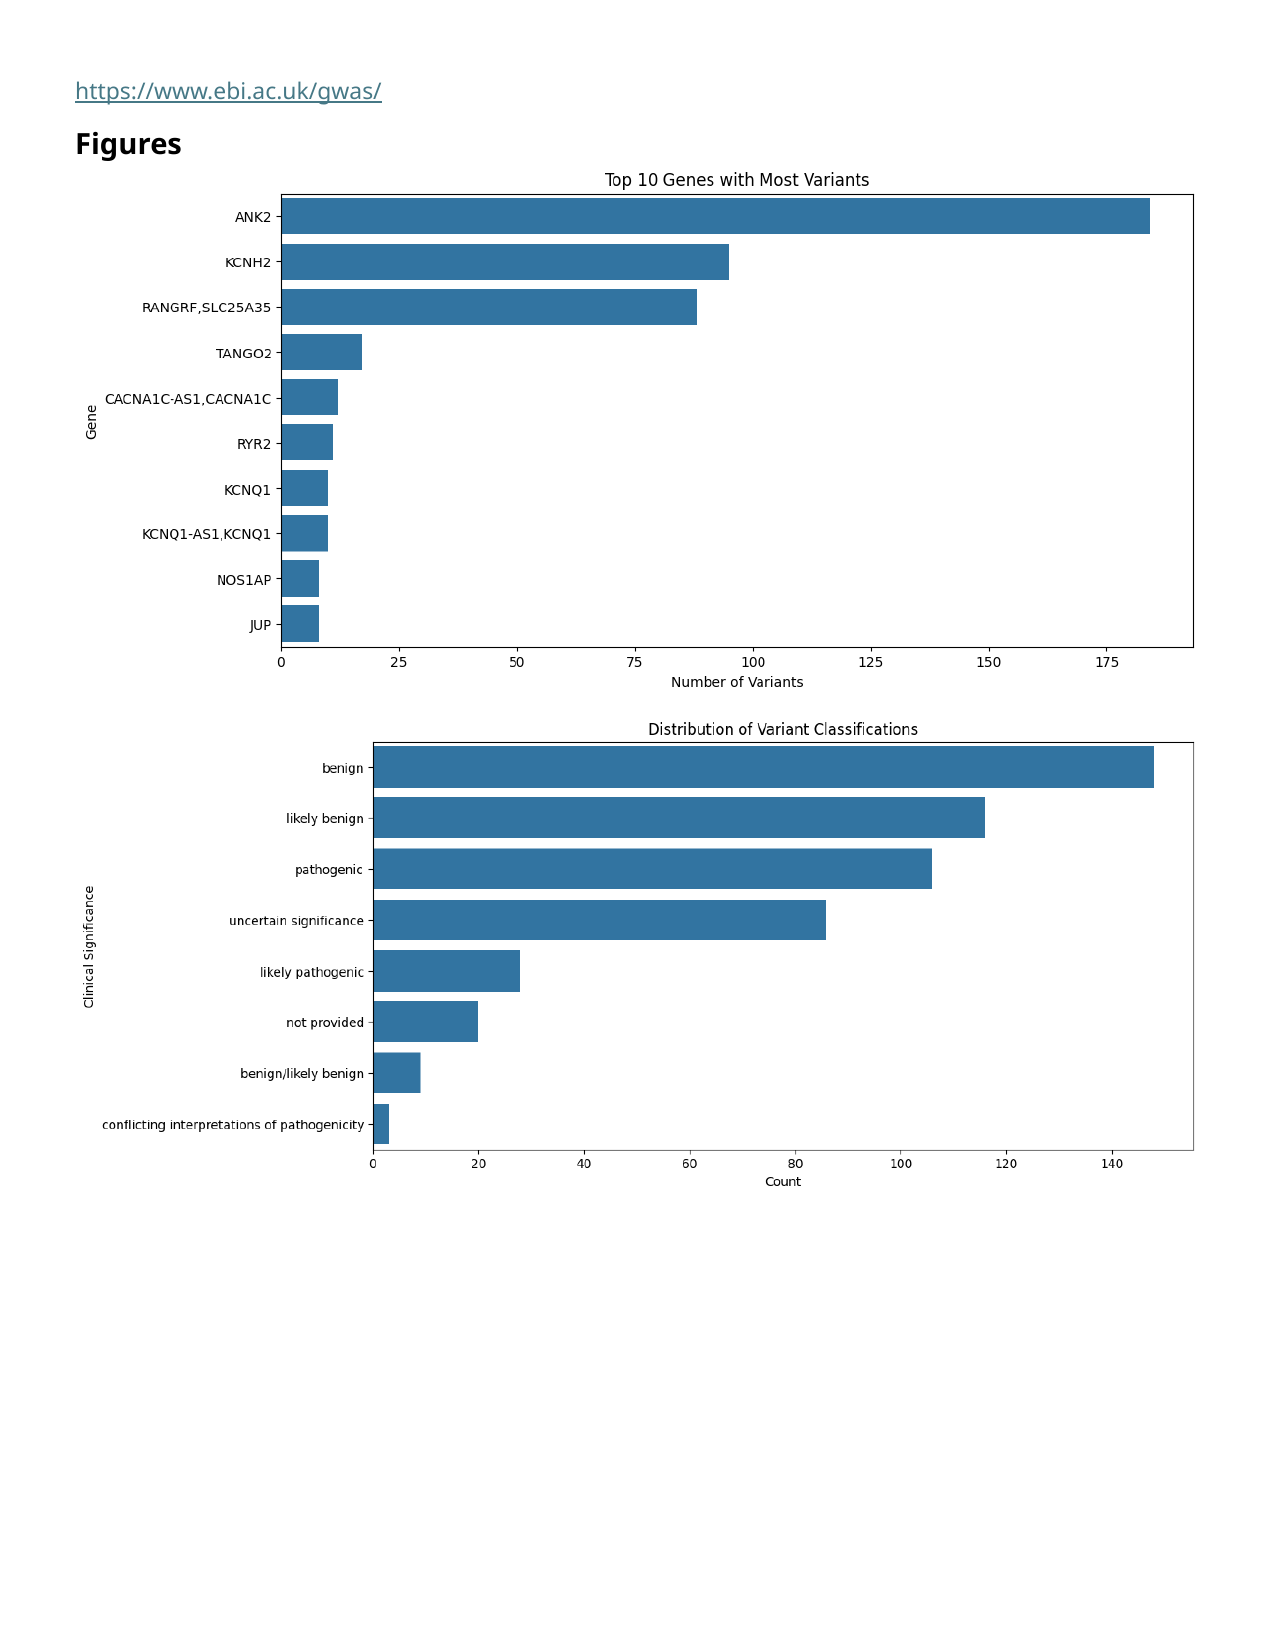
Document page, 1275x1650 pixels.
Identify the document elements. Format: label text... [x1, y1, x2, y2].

text https://www.ebi.ac.uk/gwas/ [75, 75, 1200, 106]
picture [75, 162, 1200, 698]
picture [75, 713, 1200, 1196]
text Figures [75, 123, 1200, 162]
